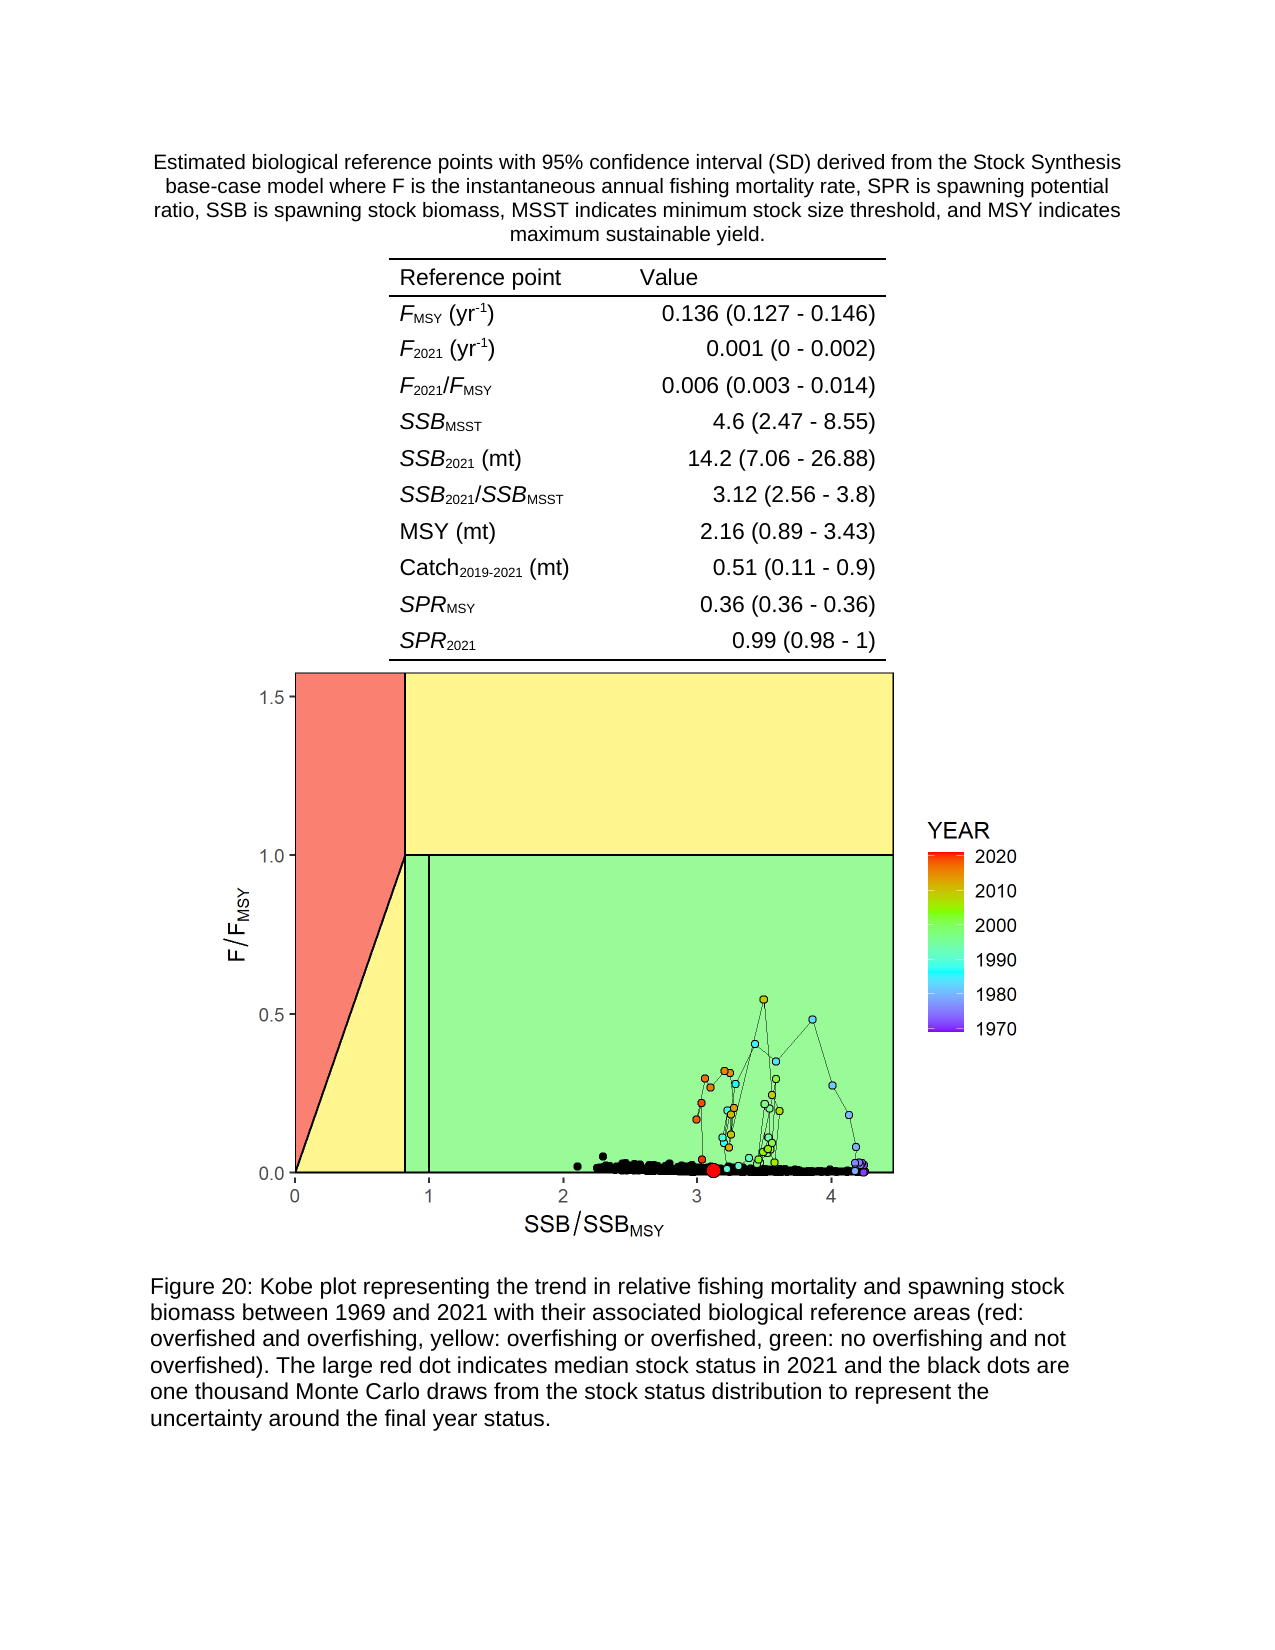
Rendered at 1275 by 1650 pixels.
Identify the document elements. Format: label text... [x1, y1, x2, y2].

table_cell SPRMSY [389, 586, 629, 623]
table_cell SPR2021 [389, 623, 629, 659]
text Estimated biological reference points with 95% confidence interval (SD) derived from the Stock Synthesis base-case model where F is the instantaneous annual fishing mortality rate, SPR is spawning potential ratio, SSB is spawning stock biomass, MSST indicates minimum stock size threshold, and MSY indicates maximum sustainable yield. [150, 150, 1125, 246]
table_cell 0.001 (0 - 0.002) [629, 331, 886, 367]
table_cell 2.16 (0.89 - 3.43) [629, 513, 886, 550]
table_cell FMSY (yr-1) [389, 297, 629, 331]
table_cell Catch2019-2021 (mt) [389, 550, 629, 586]
table_cell 0.51 (0.11 - 0.9) [629, 550, 886, 586]
table_cell F2021 (yr-1) [389, 331, 629, 367]
table_cell 3.12 (2.56 - 3.8) [629, 477, 886, 513]
table_cell 14.2 (7.06 - 26.88) [629, 440, 886, 477]
table_cell 0.36 (0.36 - 0.36) [629, 586, 886, 623]
table_cell 0.99 (0.98 - 1) [629, 623, 886, 659]
table_cell 0.006 (0.003 - 0.014) [629, 368, 886, 404]
table_cell SSBMSST [389, 404, 629, 440]
table_header Reference point [389, 260, 629, 294]
table_cell 0.136 (0.127 - 0.146) [629, 297, 886, 331]
table_header Figure 20: Kobe plot representing the trend in relative fishing mortality and spawning stock biomass between 1969 and 2021 with their associated biological reference areas (red: overfished and overfishing, yellow: overfishing or overfished, green: no overfishing and not overfished). The large red dot indicates median stock status in 2021 and the black dots are one thousand Monte Carlo draws from the stock status distribution to represent the uncertainty around the final year status. [139, 661, 1114, 1443]
table_header Value [629, 260, 886, 294]
picture [212, 661, 1040, 1252]
table_cell MSY (mt) [389, 513, 629, 550]
table_cell SSB2021 (mt) [389, 440, 629, 477]
table_cell 4.6 (2.47 - 8.55) [629, 404, 886, 440]
table_cell F2021/FMSY [389, 368, 629, 404]
table_cell SSB2021/SSBMSST [389, 477, 629, 513]
